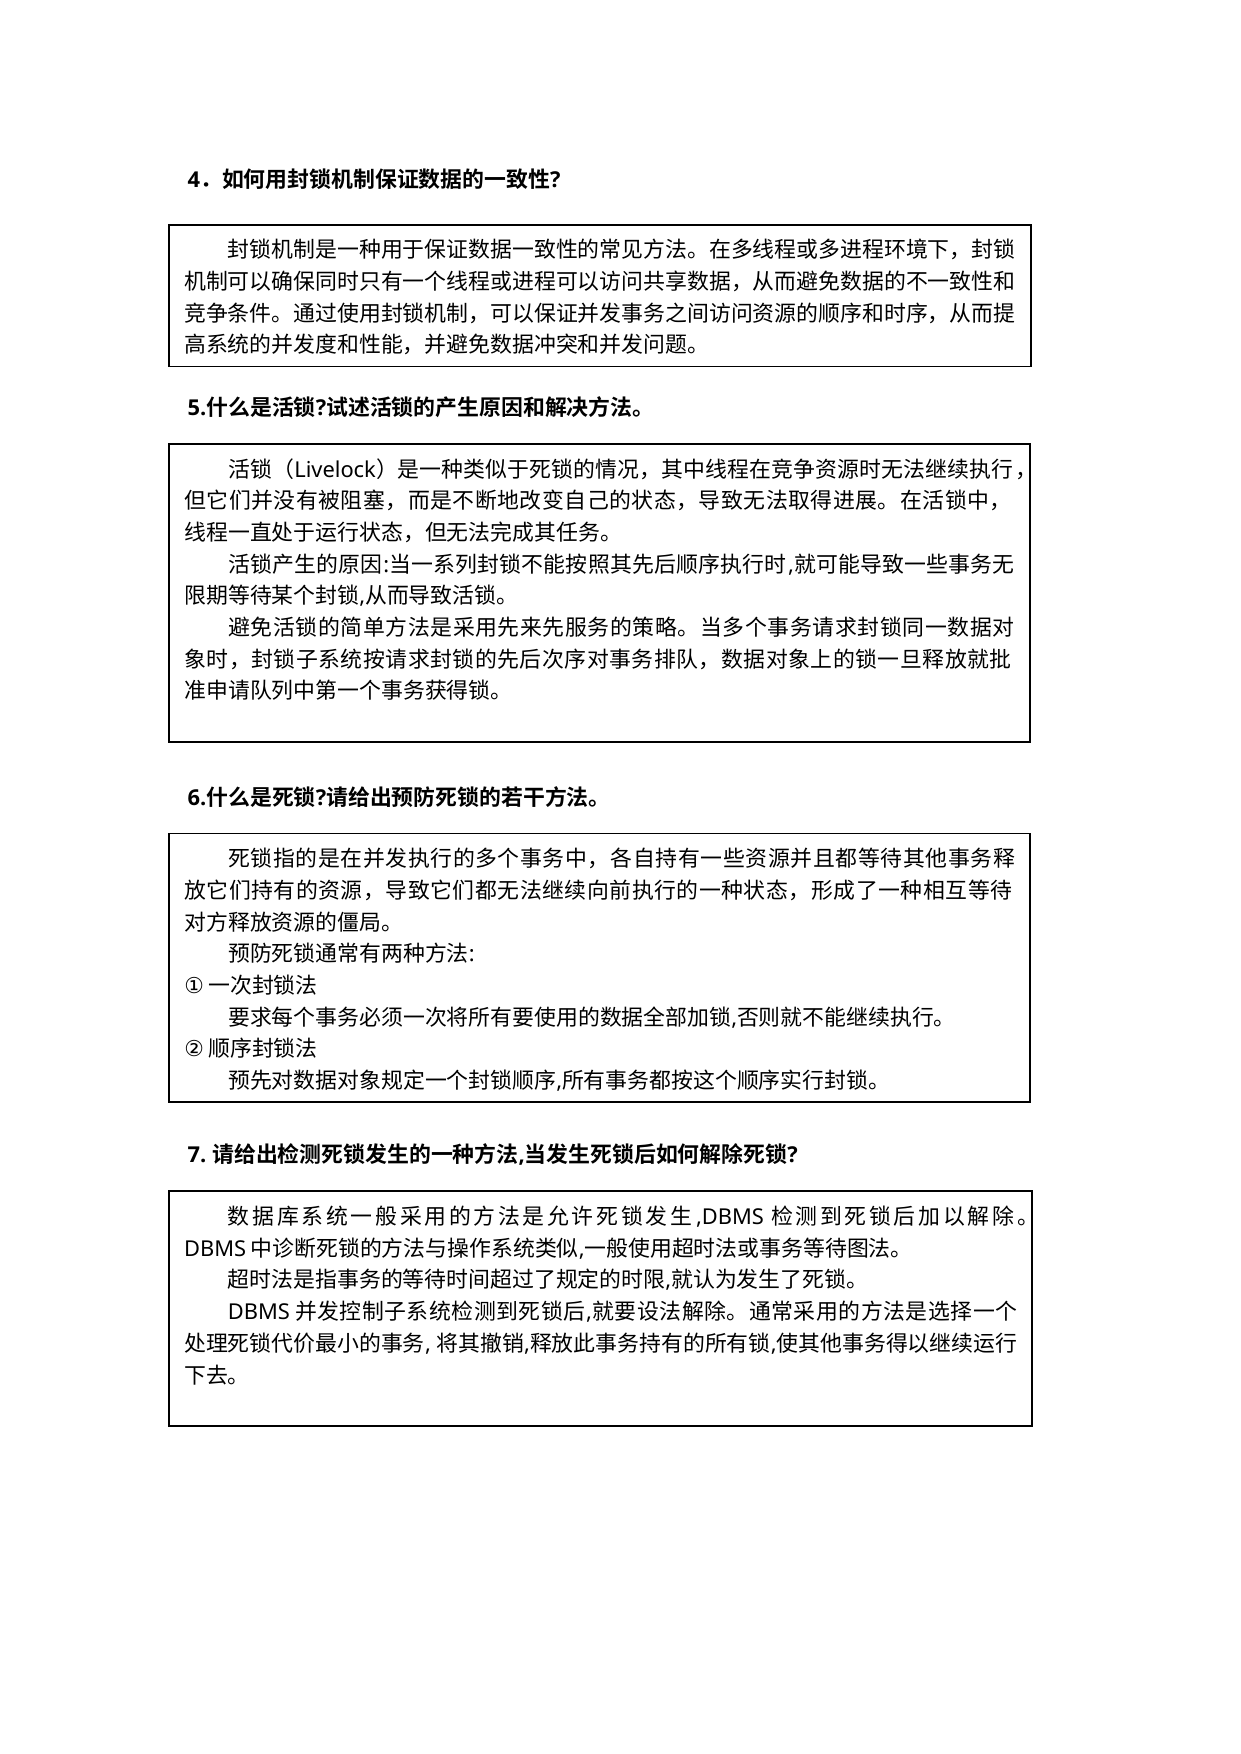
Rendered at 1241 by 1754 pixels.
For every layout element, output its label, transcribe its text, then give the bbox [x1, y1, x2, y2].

text 5.什么是活锁?试述活锁的产生原因和解决方法。 [187, 194, 1053, 422]
text 7. 请给出检测死锁发生的一种方法,当发生死锁后如何解除死锁? [187, 812, 1053, 1169]
text 4．如何用封锁机制保证数据的一致性? [187, 162, 1053, 194]
text 6.什么是死锁?请给出预防死锁的若干方法。 [187, 422, 1053, 812]
